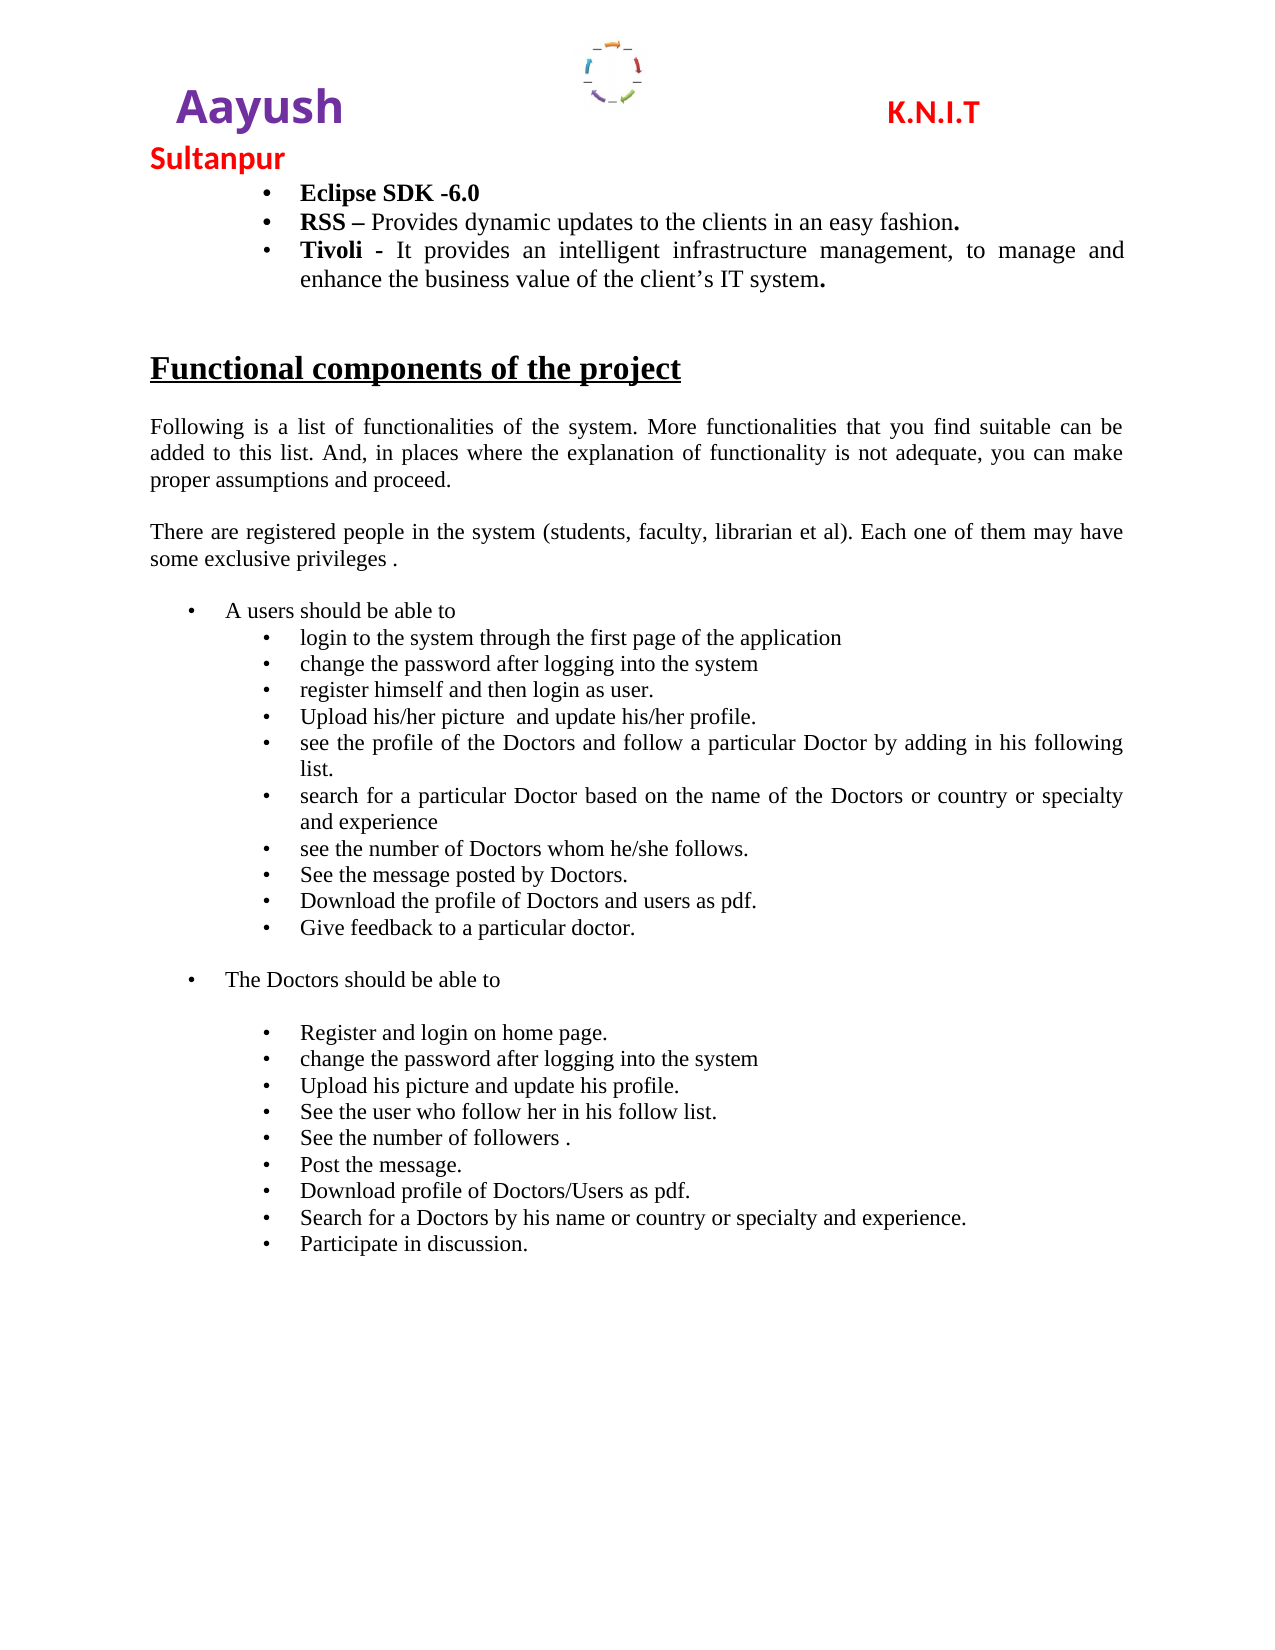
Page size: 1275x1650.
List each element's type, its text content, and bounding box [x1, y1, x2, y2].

list See the number of followers . [262, 1124, 1125, 1151]
list login to the system through the first page of the application [262, 624, 1125, 650]
list Participate in discussion. [262, 1230, 1125, 1256]
text Following is a list of functionalities of the system. More functionalities that you find suitable can be added to this list. And, in places where the explanation of functionality is not adequate, you can make proper assumptions and proceed. [150, 413, 1125, 492]
picture [571, 37, 650, 112]
list RSS – Provides dynamic updates to the clients in an easy fashion. [262, 207, 1125, 236]
list Search for a Doctors by his name or country or specialty and experience. [262, 1203, 1125, 1230]
list Give feedback to a particular doctor. [262, 914, 1125, 940]
list Upload his picture and update his profile. [262, 1072, 1125, 1098]
text Functional components of the project [150, 348, 1125, 387]
list The Doctors should be able to [187, 966, 1125, 993]
list Tivoli - It provides an intelligent infrastructure management, to manage and enhance the business value of the client’s IT system. [262, 236, 1125, 293]
list See the user who follow her in his follow list. [262, 1098, 1125, 1124]
list A users should be able to [187, 597, 1125, 624]
list Eclipse SDK -6.0 [262, 178, 1125, 207]
list see the profile of the Doctors and follow a particular Doctor by adding in his following list. [262, 729, 1125, 782]
list Download the profile of Doctors and users as pdf. [262, 887, 1125, 914]
list search for a particular Doctor based on the name of the Doctors or country or specialty and experience [262, 782, 1125, 834]
list Post the message. [262, 1151, 1125, 1177]
list register himself and then login as user. [262, 676, 1125, 703]
list Register and login on home page. [262, 1019, 1125, 1045]
list Download profile of Doctors/Users as pdf. [262, 1177, 1125, 1203]
text There are registered people in the system (students, faculty, librarian et al). Each one of them may have some exclusive privileges . [150, 518, 1125, 571]
list Upload his/her picture and update his/her profile. [262, 703, 1125, 729]
list change the password after logging into the system [262, 650, 1125, 676]
list change the password after logging into the system [262, 1045, 1125, 1072]
list See the message posted by Doctors. [262, 861, 1125, 887]
list see the number of Doctors whom he/she follows. [262, 834, 1125, 861]
